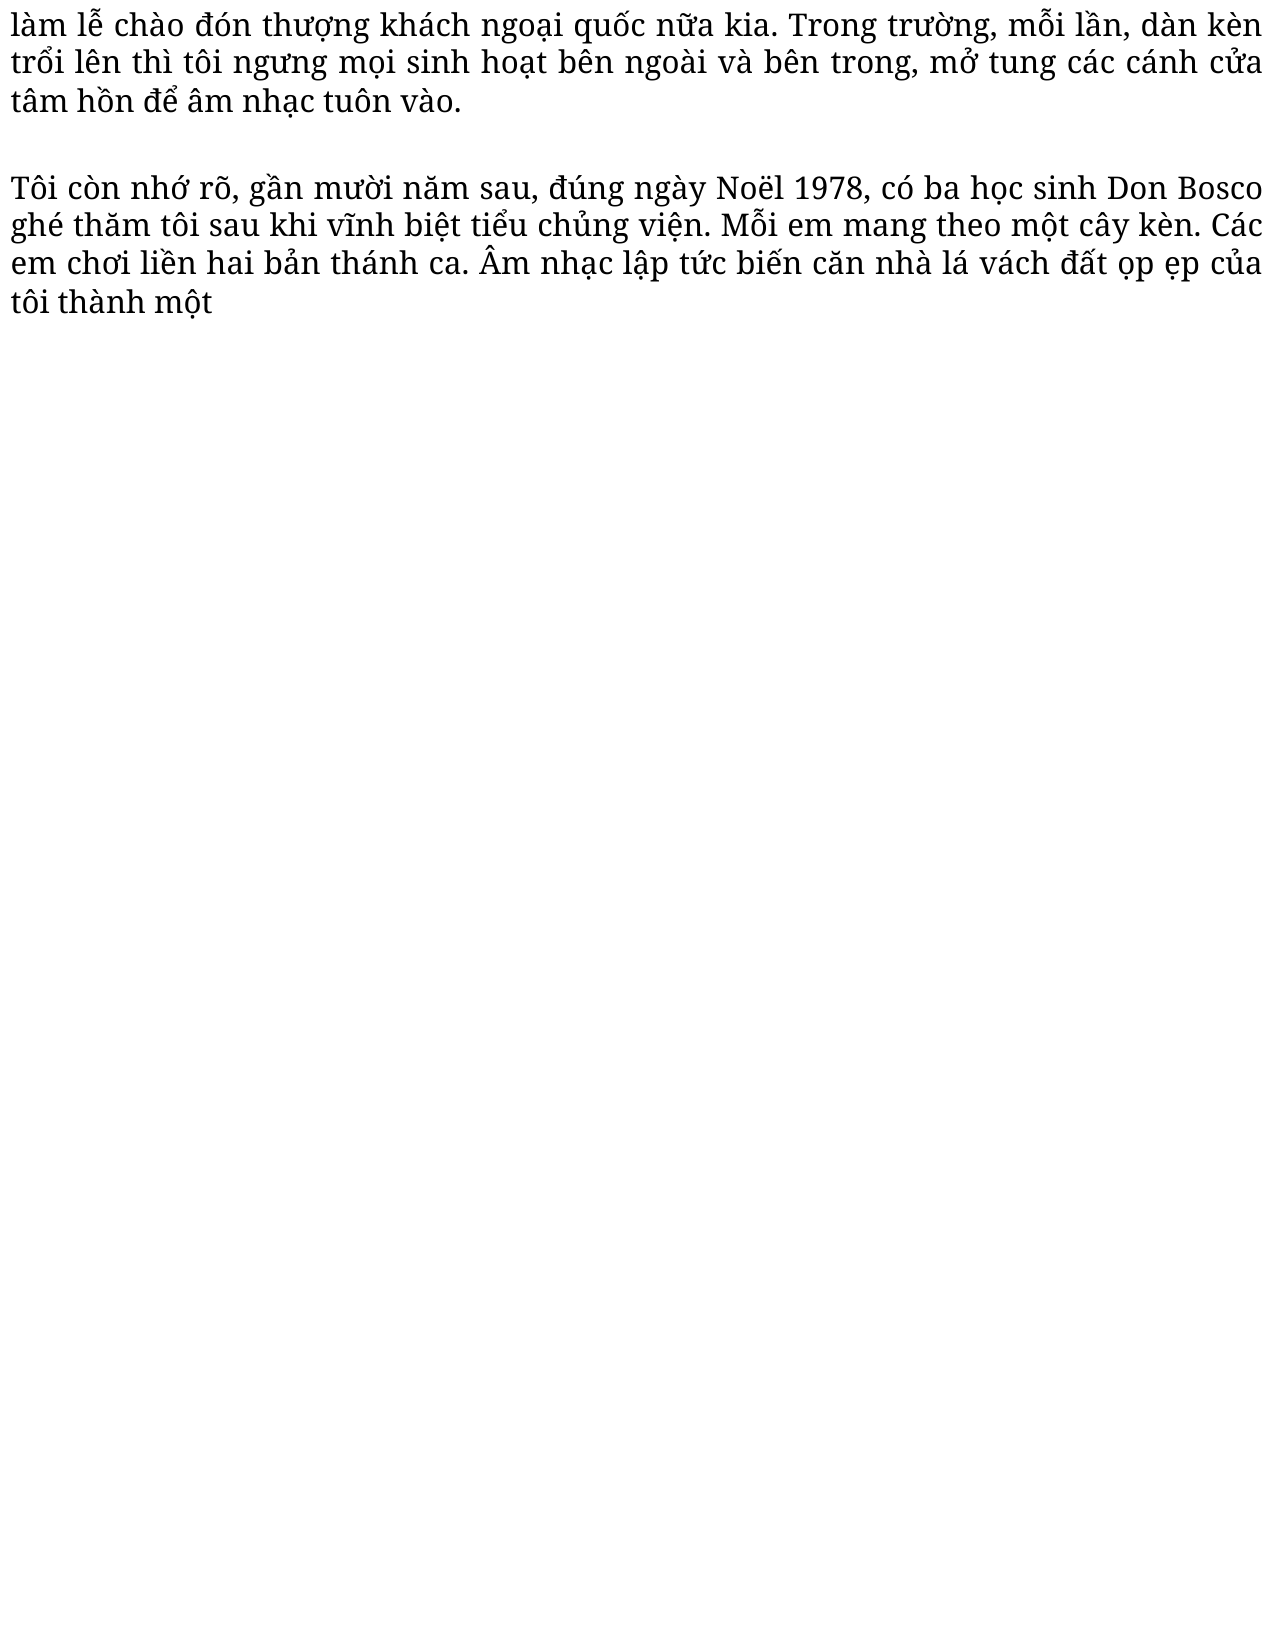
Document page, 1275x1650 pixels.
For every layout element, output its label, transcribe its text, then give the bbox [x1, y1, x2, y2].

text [10, 6, 1265, 121]
text Tôi còn nhớ rõ, gần mười năm sau, đúng ngày Noël 1978, có ba học sinh Don Bosco ghé thăm tôi sau khi vĩnh biệt tiểu chủng viện. Mỗi em mang theo một cây kèn. Các em chơi liền hai bản thánh ca. Âm nhạc lập tức biến căn nhà lá vách đất ọp ẹp của tôi thành một [10, 169, 1265, 322]
